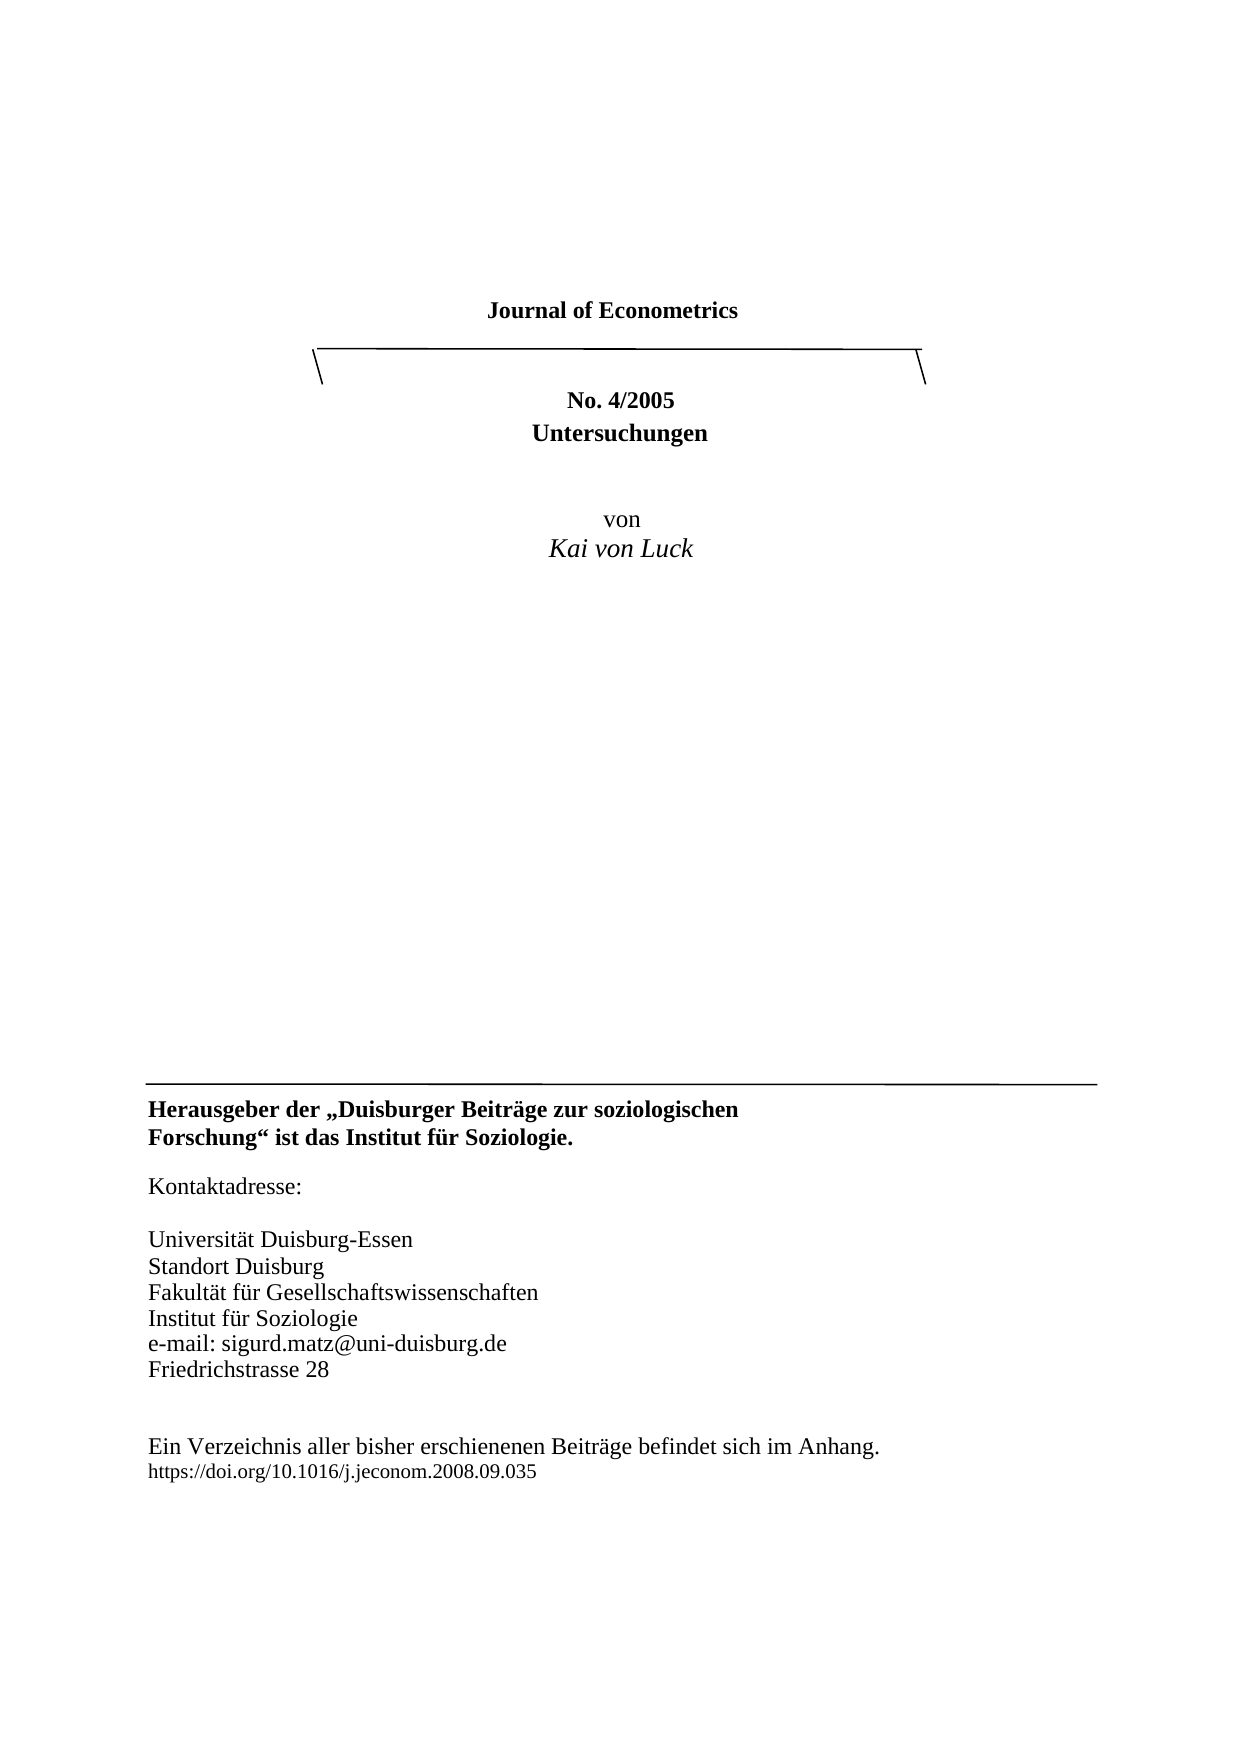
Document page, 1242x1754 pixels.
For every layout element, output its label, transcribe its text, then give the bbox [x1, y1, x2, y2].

text Untersuchungen [148, 418, 1092, 446]
text No. 4/2005 [148, 386, 1094, 414]
text Friedrichstrasse 28 [148, 1357, 443, 1383]
text Fakultät für Gesellschaftswissenschaften [148, 1280, 1092, 1306]
text Universität Duisburg-Essen [148, 1225, 1092, 1253]
text Ein Verzeichnis aller bisher erschienenen Beiträge befindet sich im Anhang. [148, 1432, 1092, 1459]
text von [148, 504, 1096, 533]
text Journal of Econometrics [148, 297, 1077, 324]
text https://doi.org/10.1016/j.jeconom.2008.09.035 [148, 1459, 1092, 1483]
text Standort Duisburg [148, 1253, 1092, 1280]
text Institut für Soziologie [148, 1306, 1092, 1332]
text Kontaktadresse: [148, 1172, 1092, 1199]
text Kai von Luck [148, 533, 1094, 564]
text e-mail: sigurd.matz@uni-duisburg.de [148, 1332, 1092, 1357]
text Herausgeber der „Duisburger Beiträge zur soziologischen Forschung“ ist das Institut für Soziologie. [148, 1096, 837, 1150]
